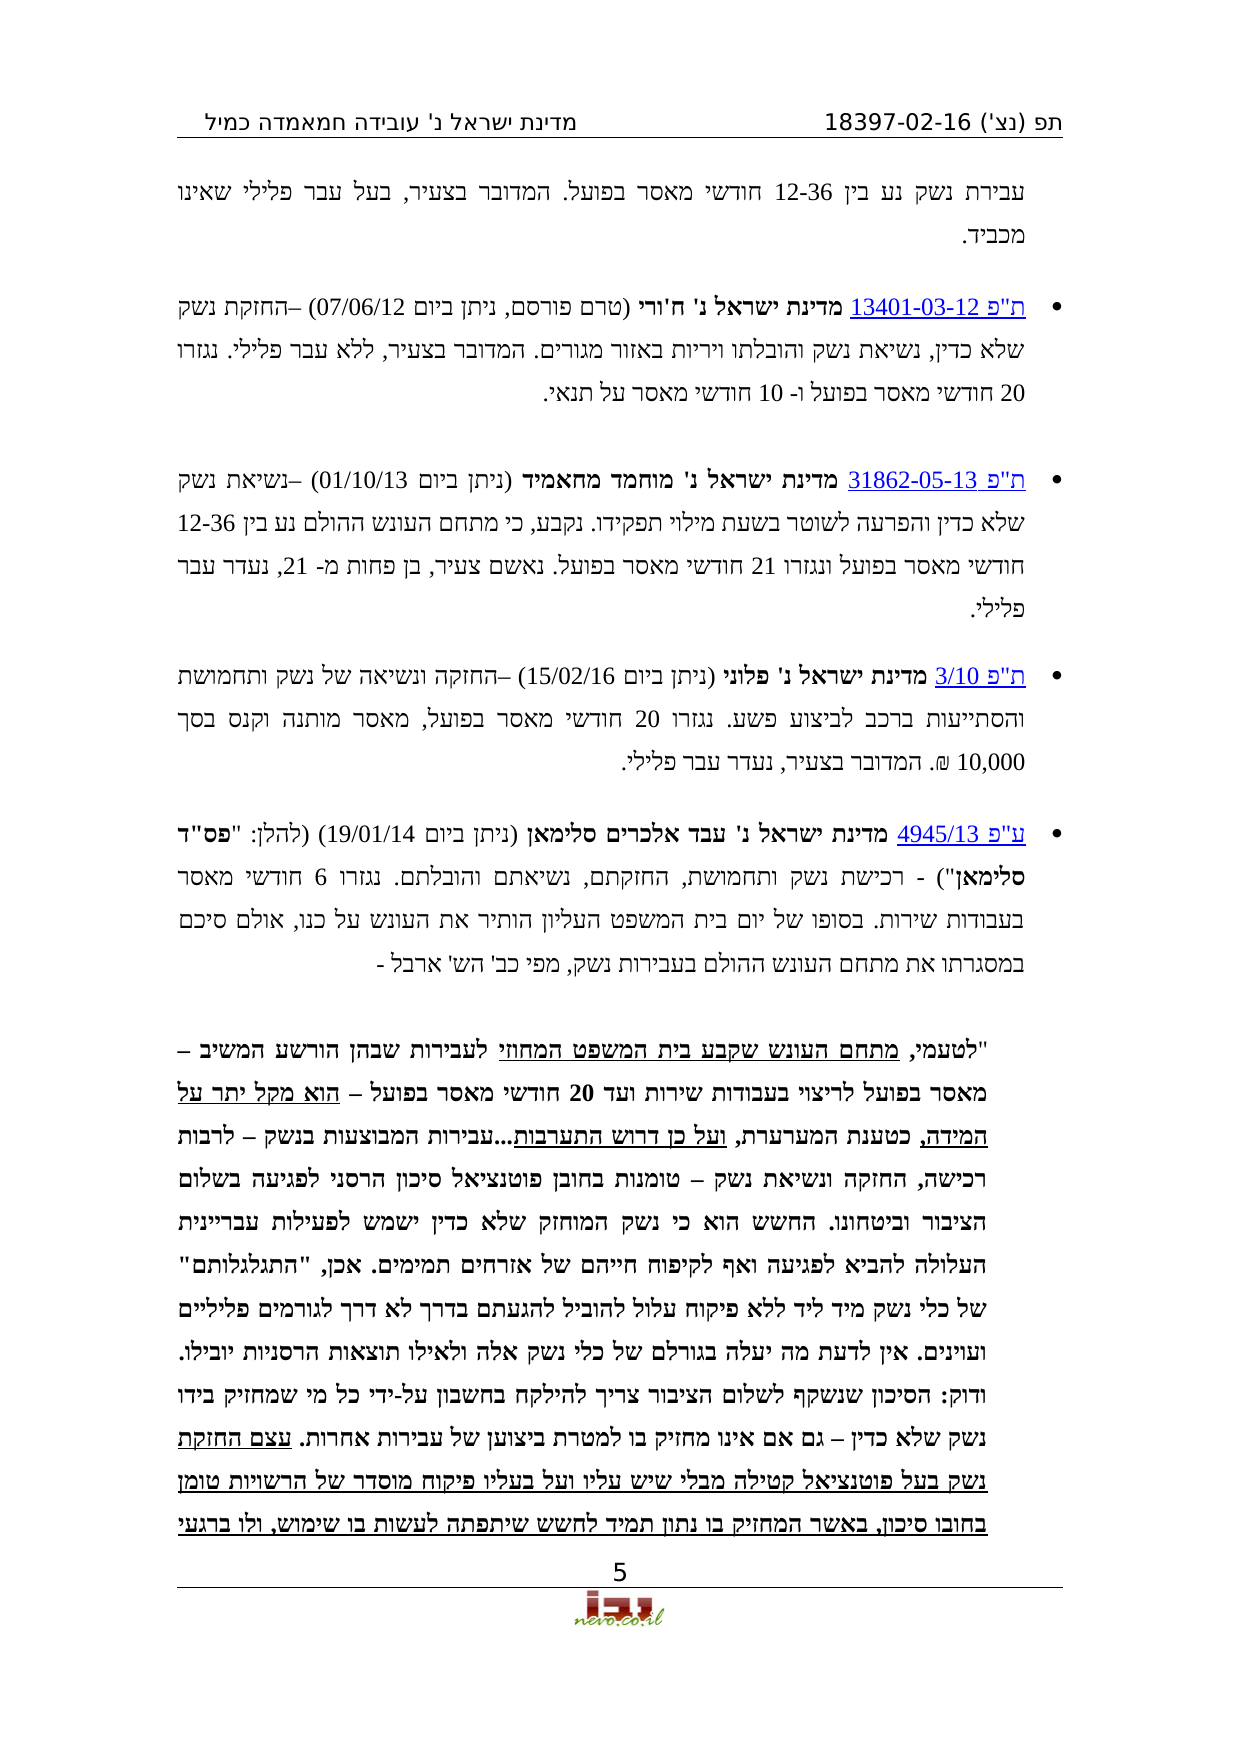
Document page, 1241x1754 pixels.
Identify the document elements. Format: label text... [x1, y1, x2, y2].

picture [574, 1590, 666, 1627]
list ת"פ 31862-05-13 מדינת ישראל נ' מוחמד מחאמיד (ניתן ביום 01/10/13) –נשיאת נשק שלא כדין והפרעה לשוטר בשעת מילוי תפקידו. נקבע, כי מתחם העונש ההולם נע בין 12-36 חודשי מאסר בפועל ונגזרו 21 חודשי מאסר בפועל. נאשם צעיר, בן פחות מ- 21, נעדר עבר פלילי. [177, 465, 1063, 623]
list ת"פ 13401-03-12 מדינת ישראל נ' ח'ורי (טרם פורסם, ניתן ביום 07/06/12) –החזקת נשק שלא כדין, נשיאת נשק והובלתו ויריות באזור מגורים. המדובר בצעיר, ללא עבר פלילי. נגזרו 20 חודשי מאסר בפועל ו- 10 חודשי מאסר על תנאי. [177, 292, 1063, 407]
list ת"פ 3/10 מדינת ישראל נ' פלוני (ניתן ביום 15/02/16) –החזקה ונשיאה של נשק ותחמושת והסתייעות ברכב לביצוע פשע. נגזרו 20 חודשי מאסר בפועל, מאסר מותנה וקנס בסך 10,000 ₪. המדובר בצעיר, נעדר עבר פלילי. [177, 661, 1063, 776]
list ע"פ 4945/13 מדינת ישראל נ' עבד אלכרים סלימאן (ניתן ביום 19/01/14) (להלן: "פס"ד סלימאן") - רכישת נשק ותחמושת, החזקתם, נשיאתם והובלתם. נגזרו 6 חודשי מאסר בעבודות שירות. בסופו של יום בית המשפט העליון הותיר את העונש על כנו, אולם סיכם במסגרתו את מתחם העונש ההולם בעבירות נשק, מפי כב' הש' ארבל - [177, 819, 1063, 977]
